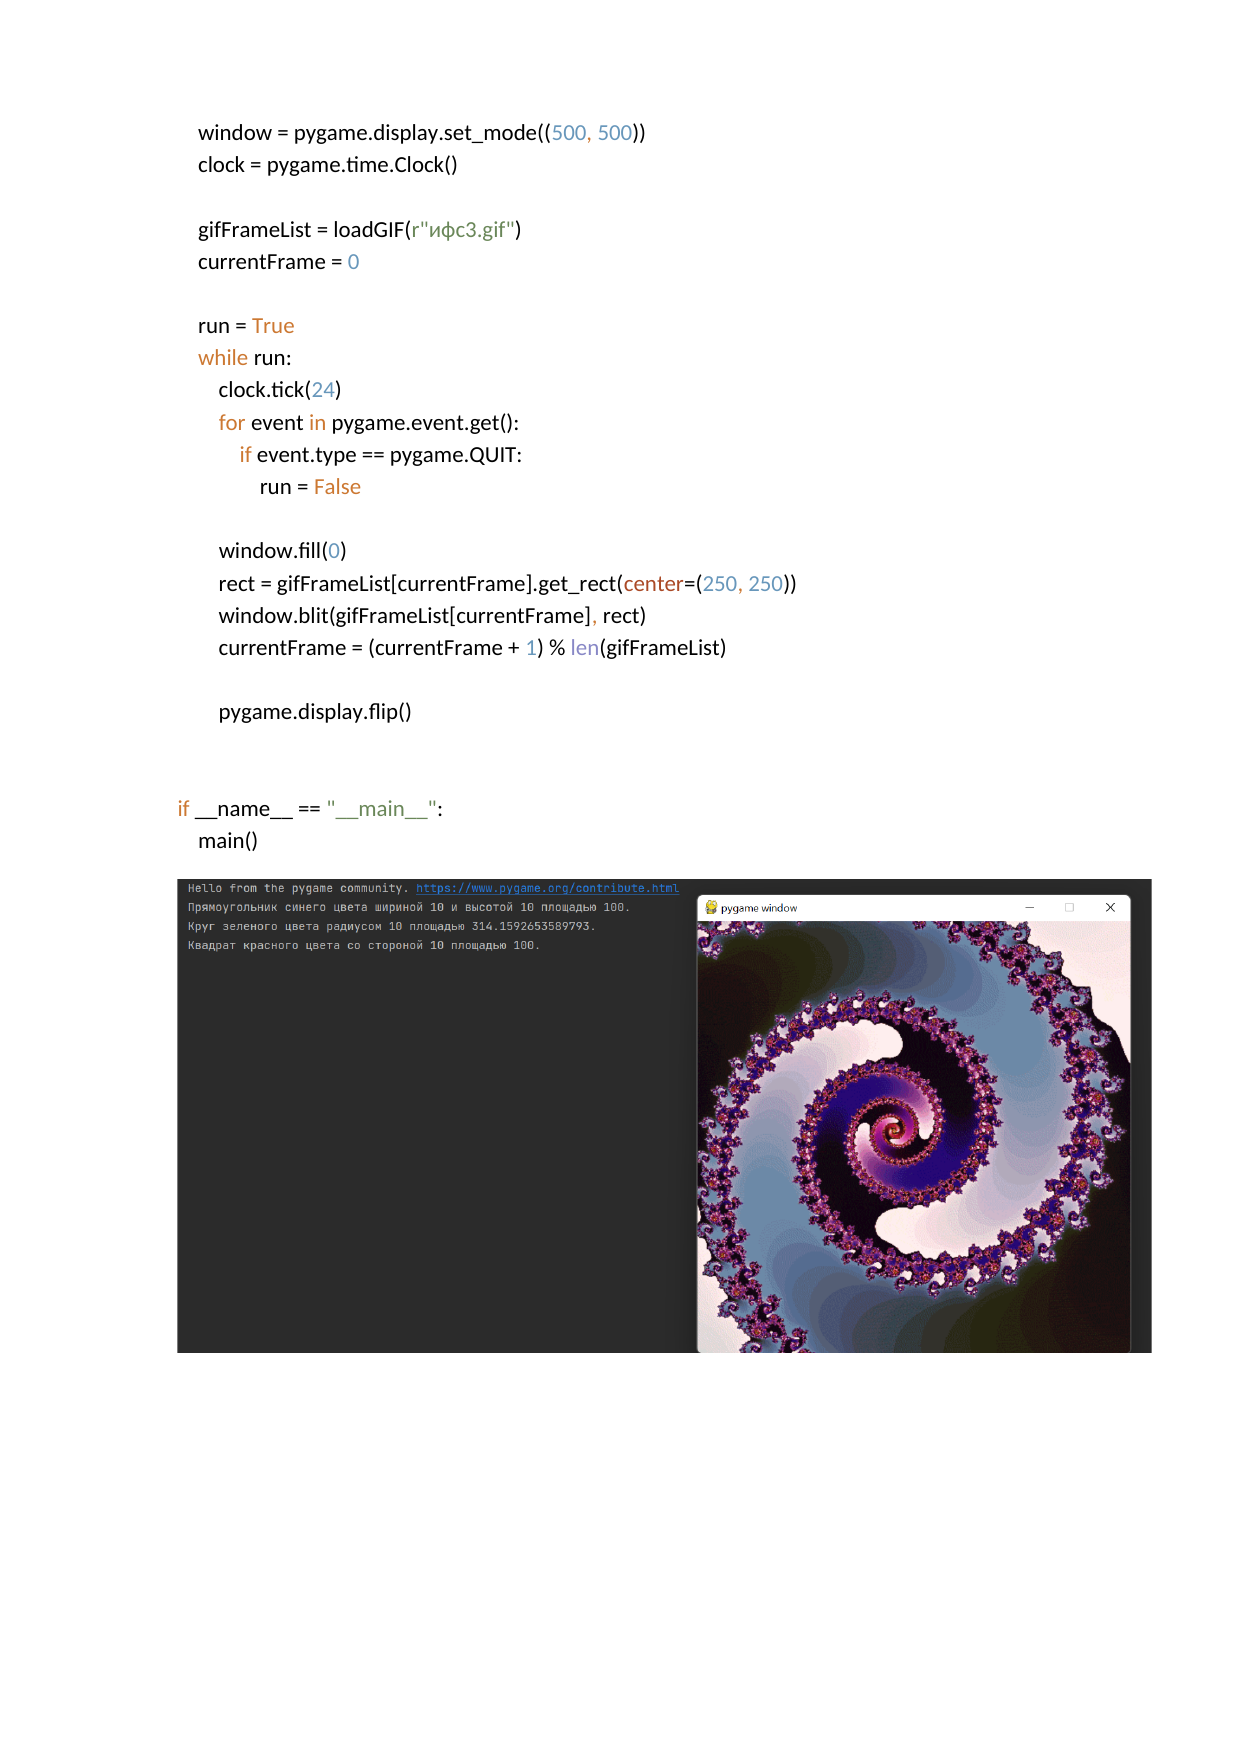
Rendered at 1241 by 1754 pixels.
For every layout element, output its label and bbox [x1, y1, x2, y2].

text [177, 118, 1152, 854]
picture [177, 879, 1152, 1353]
